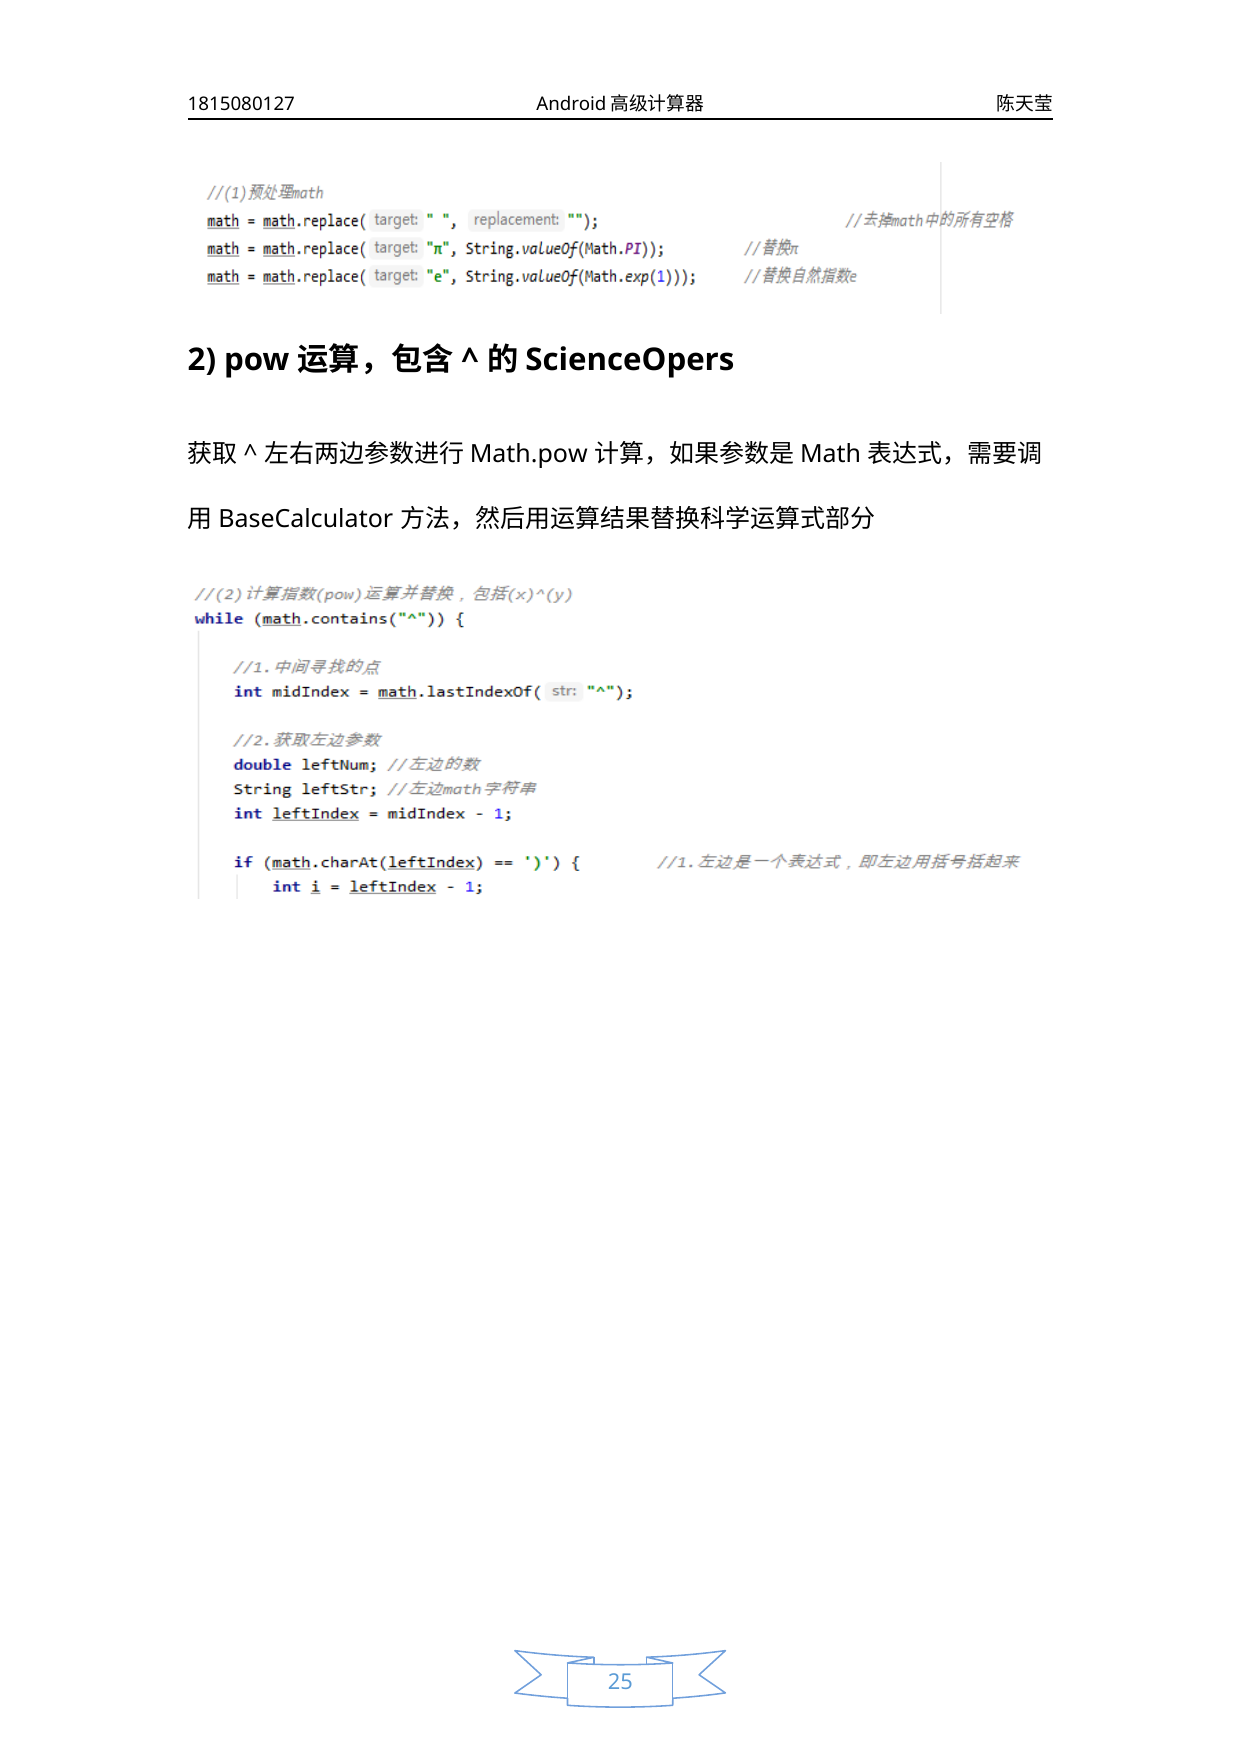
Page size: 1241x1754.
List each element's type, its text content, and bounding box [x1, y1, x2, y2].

picture [187, 162, 1053, 314]
text 2) pow 运算，包含 ^ 的 ScienceOpers [187, 324, 1053, 389]
text 获取 ^ 左右两边参数进行 Math.pow 计算，如果参数是 Math 表达式，需要调用 BaseCalculator 方法，然后用运算结果替换科学运算式部分 [187, 419, 1053, 549]
picture [187, 581, 1053, 899]
